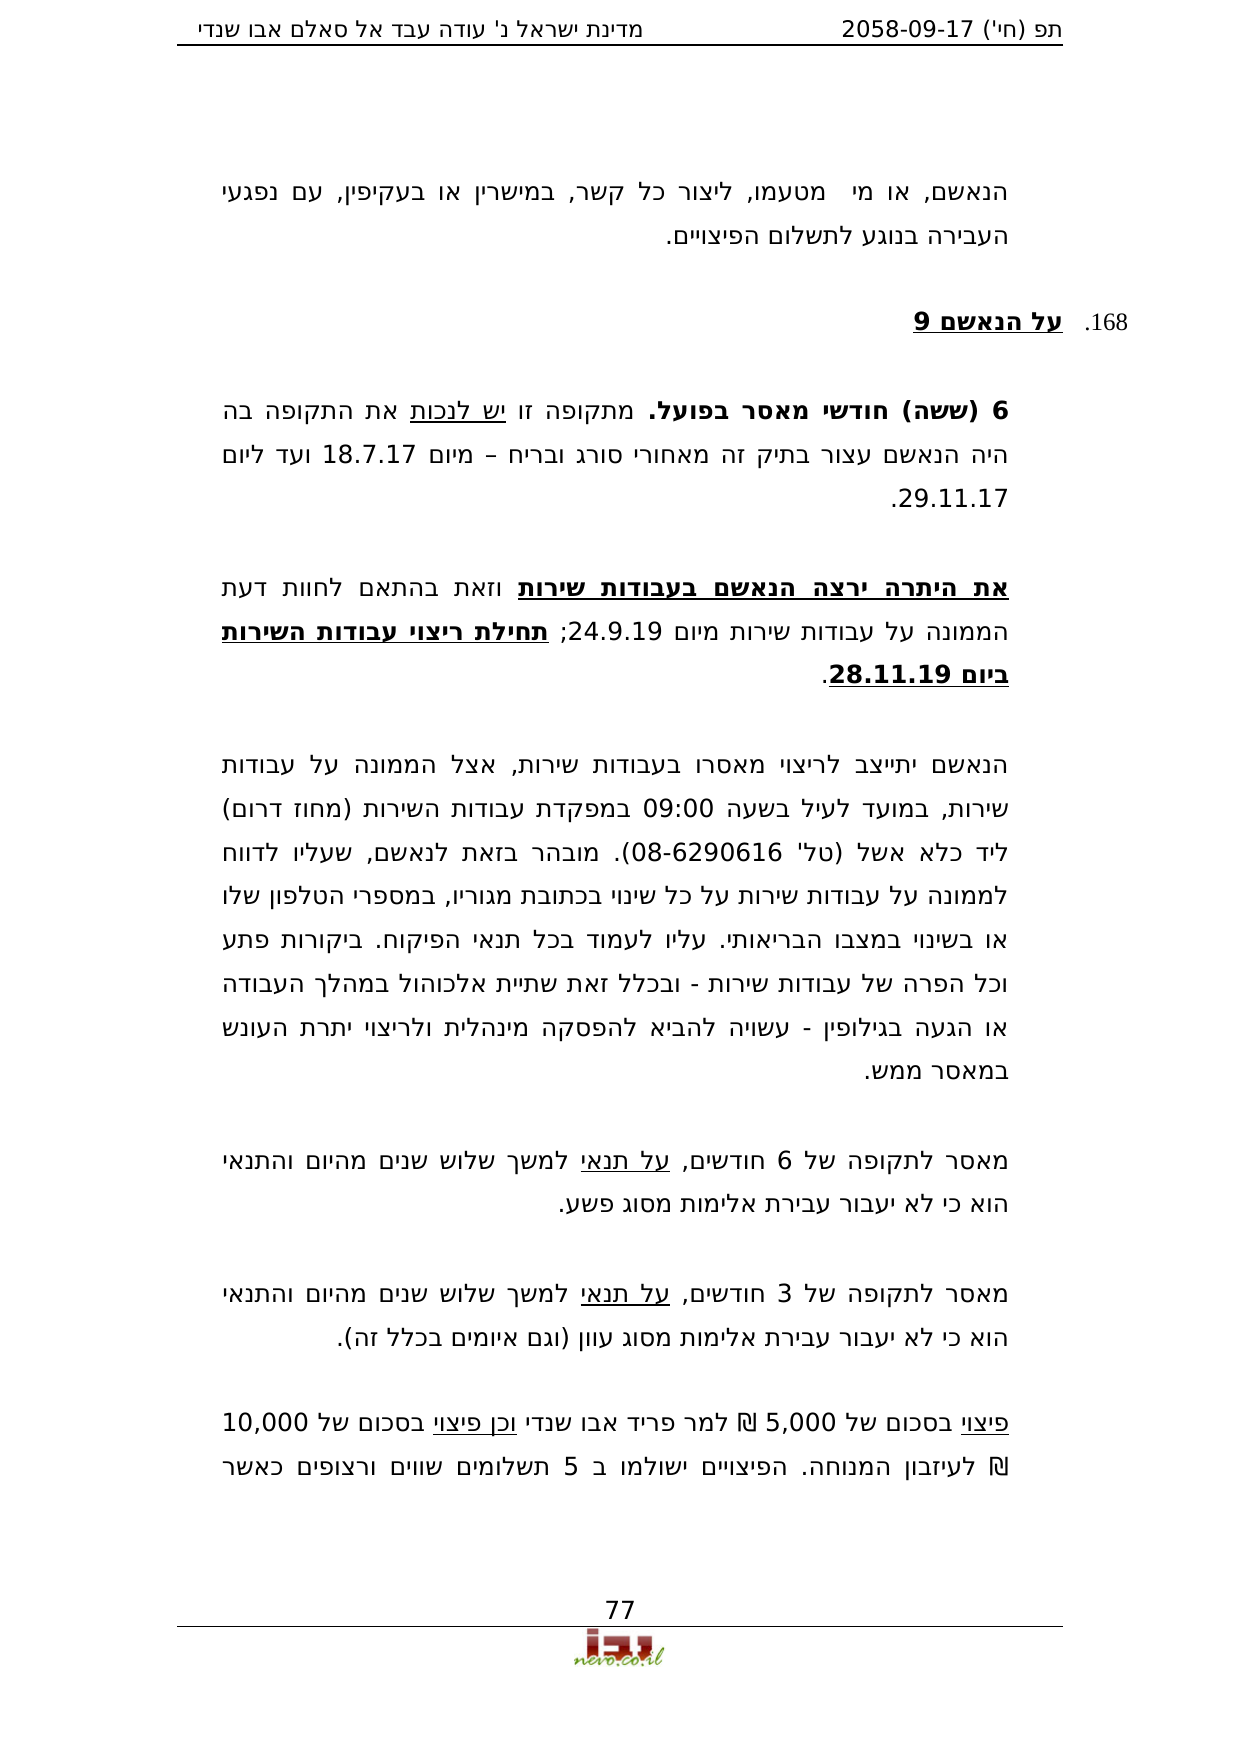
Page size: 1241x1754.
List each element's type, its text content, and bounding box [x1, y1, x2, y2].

text הנאשם יתייצב לריצוי מאסרו בעבודות שירות, אצל הממונה על עבודות שירות, במועד לעיל בשעה 09:00 במפקדת עבודות השירות (מחוז דרום) ליד כלא אשל (טל' 08-6290616). מובהר בזאת לנאשם, שעליו לדווח לממונה על עבודות שירות על כל שינוי בכתובת מגוריו, במספרי הטלפון שלו או בשינוי במצבו הבריאותי. עליו לעמוד בכל תנאי הפיקוח. ביקורות פתע וכל הפרה של עבודות שירות - ובכלל זאת שתיית אלכוהול במהלך העבודה או הגעה בגילופין - עשויה להביא להפסקה מינהלית ולריצוי יתרת העונש במאסר ממש. [222, 750, 1009, 1086]
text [222, 177, 1009, 250]
list על הנאשם 9 [222, 307, 1084, 336]
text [222, 1409, 1009, 1482]
text את היתרה ירצה הנאשם בעבודות שירות וזאת בהתאם לחוות דעת הממונה על עבודות שירות מיום 24.9.19; תחילת ריצוי עבודות השירות ביום 28.11.19. [222, 573, 1009, 690]
text מאסר לתקופה של 6 חודשים, על תנאי למשך שלוש שנים מהיום והתנאי הוא כי לא יעבור עבירת אלימות מסוג פשע. [222, 1146, 1009, 1219]
picture [574, 1628, 666, 1667]
text 6 (ששה) חודשי מאסר בפועל. מתקופה זו יש לנכות את התקופה בה היה הנאשם עצור בתיק זה מאחורי סורג ובריח – מיום 18.7.17 ועד ליום 29.11.17. [222, 396, 1009, 513]
text מאסר לתקופה של 3 חודשים, על תנאי למשך שלוש שנים מהיום והתנאי הוא כי לא יעבור עבירת אלימות מסוג עוון (וגם איומים בכלל זה). [222, 1279, 1009, 1352]
